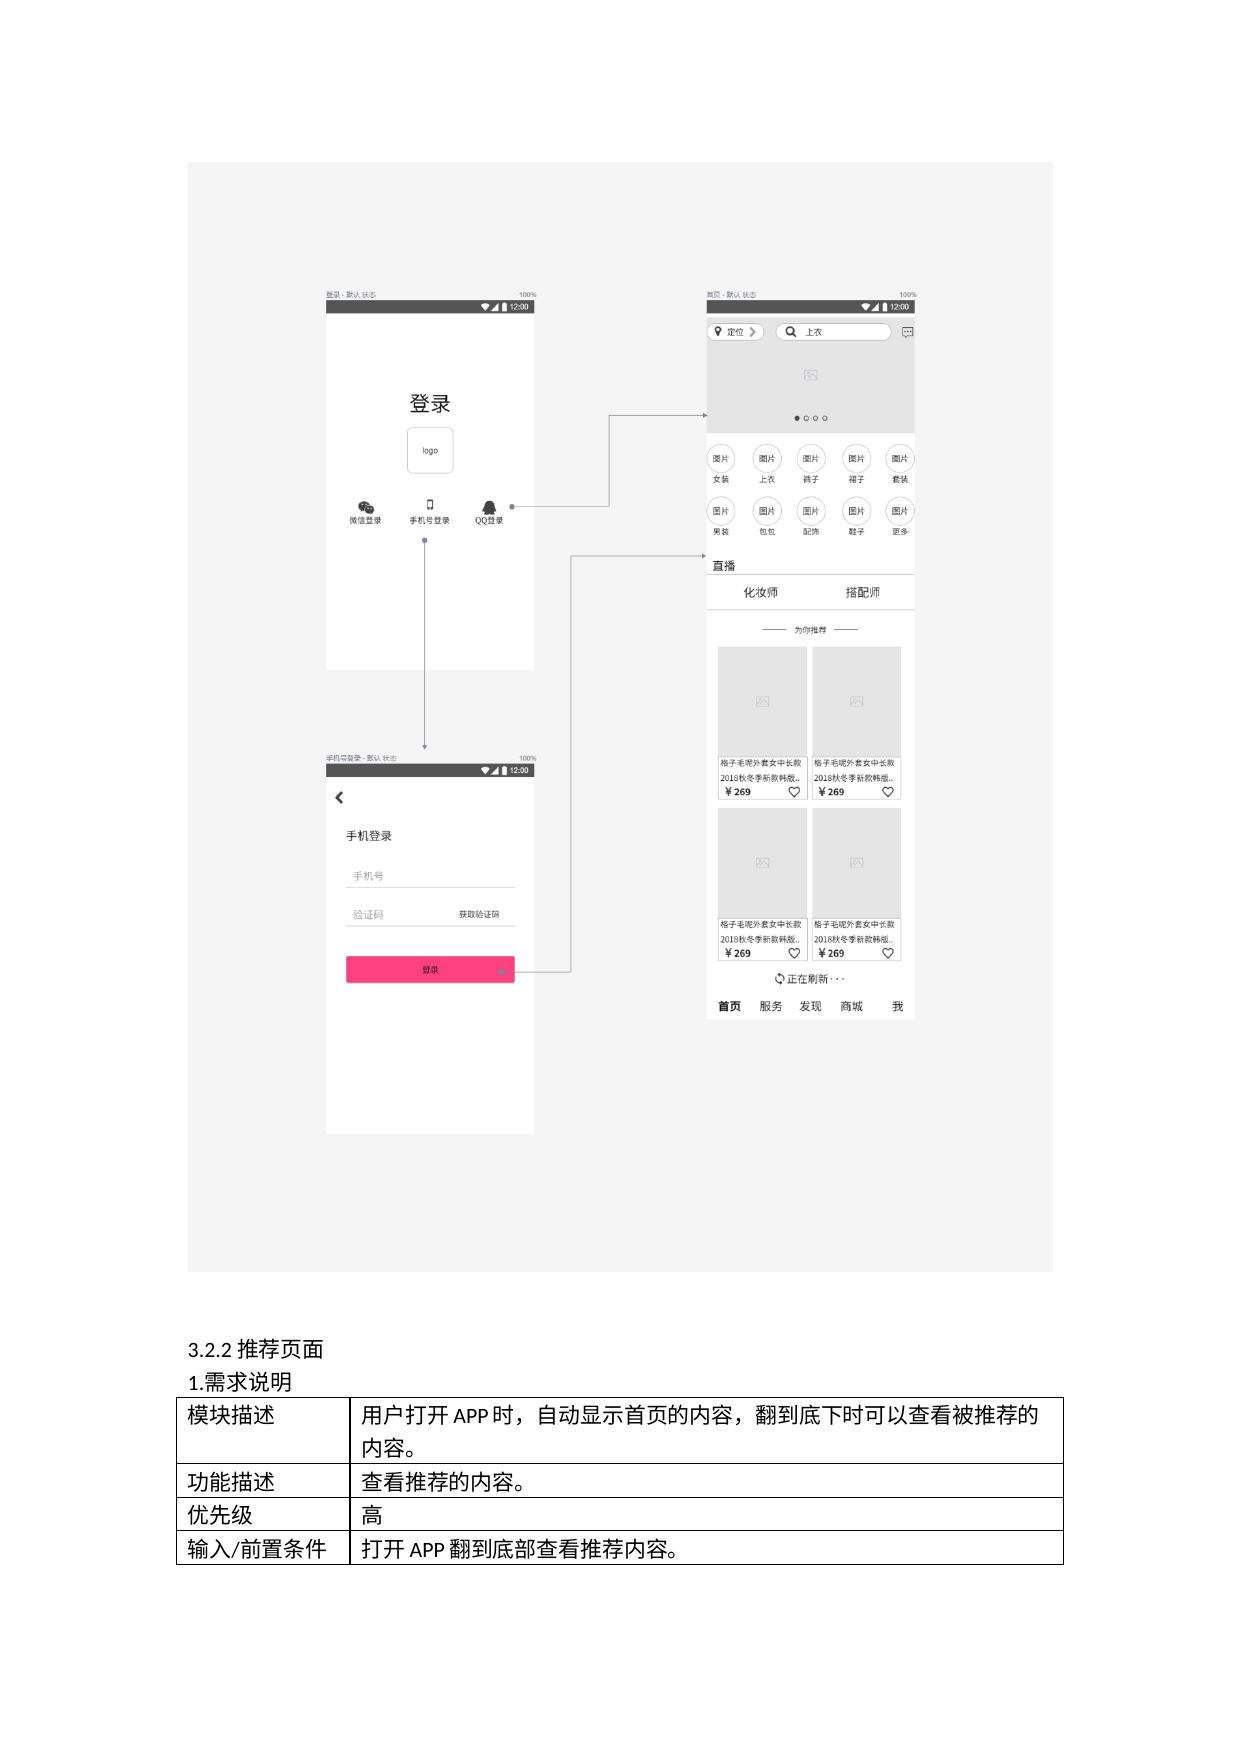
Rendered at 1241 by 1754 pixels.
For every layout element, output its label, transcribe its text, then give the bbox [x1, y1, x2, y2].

table_header 模块描述 [177, 1398, 349, 1463]
table_cell 输入/前置条件 [177, 1531, 349, 1564]
table_cell 高 [351, 1498, 1063, 1530]
table_header 用户打开APP时，自动显示首页的内容，翻到底下时可以查看被推荐的内容。 [351, 1398, 1063, 1463]
table_cell 打开APP翻到底部查看推荐内容。 [351, 1531, 1063, 1564]
table_cell 优先级 [177, 1498, 349, 1530]
table_cell 查看推荐的内容。 [351, 1464, 1063, 1497]
picture [187, 162, 1053, 1272]
table_cell 功能描述 [177, 1464, 349, 1497]
text 1.需求说明 [187, 1364, 1053, 1397]
text 3.2.2 推荐页面 [187, 1332, 1053, 1364]
